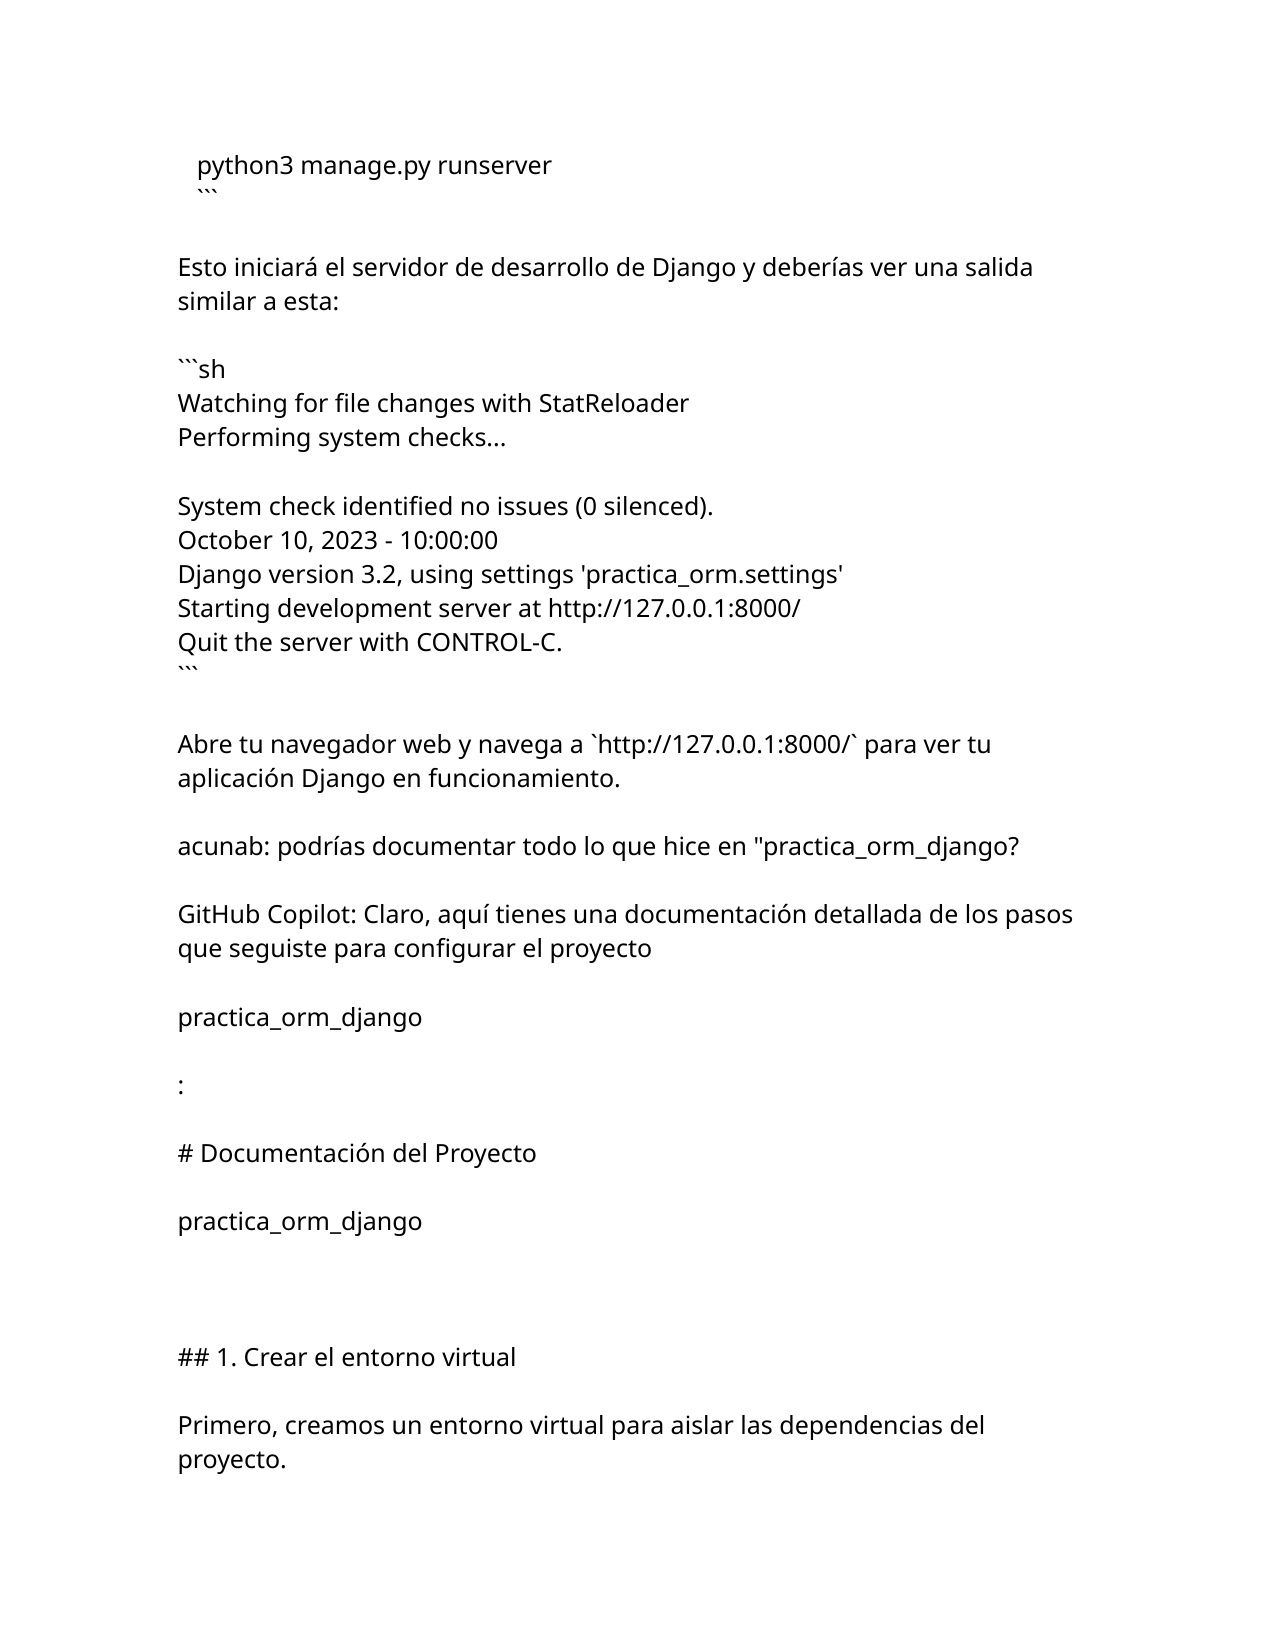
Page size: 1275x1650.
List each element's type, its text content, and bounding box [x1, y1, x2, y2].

text System check identified no issues (0 silenced). [177, 488, 1098, 522]
text # Documentación del Proyecto [177, 1135, 1098, 1169]
text python3 manage.py runserver [177, 148, 1098, 182]
text ``` [177, 658, 1098, 693]
text acunab: podrías documentar todo lo que hice en "practica_orm_django? [177, 829, 1098, 863]
text Watching for file changes with StatReloader [177, 386, 1098, 420]
text Esto iniciará el servidor de desarrollo de Django y deberías ver una salida similar a esta: [177, 250, 1098, 318]
text ``` [177, 182, 1098, 216]
text GitHub Copilot: Claro, aquí tienes una documentación detallada de los pasos que seguiste para configurar el proyecto [177, 897, 1098, 965]
text : [177, 1067, 1098, 1101]
text Starting development server at http://127.0.0.1:8000/ [177, 590, 1098, 624]
text ```sh [177, 352, 1098, 386]
text Performing system checks... [177, 420, 1098, 454]
text Primero, creamos un entorno virtual para aislar las dependencias del proyecto. [177, 1408, 1098, 1476]
text practica_orm_django [177, 1203, 1098, 1238]
text Quit the server with CONTROL-C. [177, 624, 1098, 658]
text Abre tu navegador web y navega a `http://127.0.0.1:8000/` para ver tu aplicación Django en funcionamiento. [177, 727, 1098, 795]
text ## 1. Crear el entorno virtual [177, 1340, 1098, 1374]
text Django version 3.2, using settings 'practica_orm.settings' [177, 556, 1098, 590]
text practica_orm_django [177, 999, 1098, 1033]
text October 10, 2023 - 10:00:00 [177, 522, 1098, 556]
